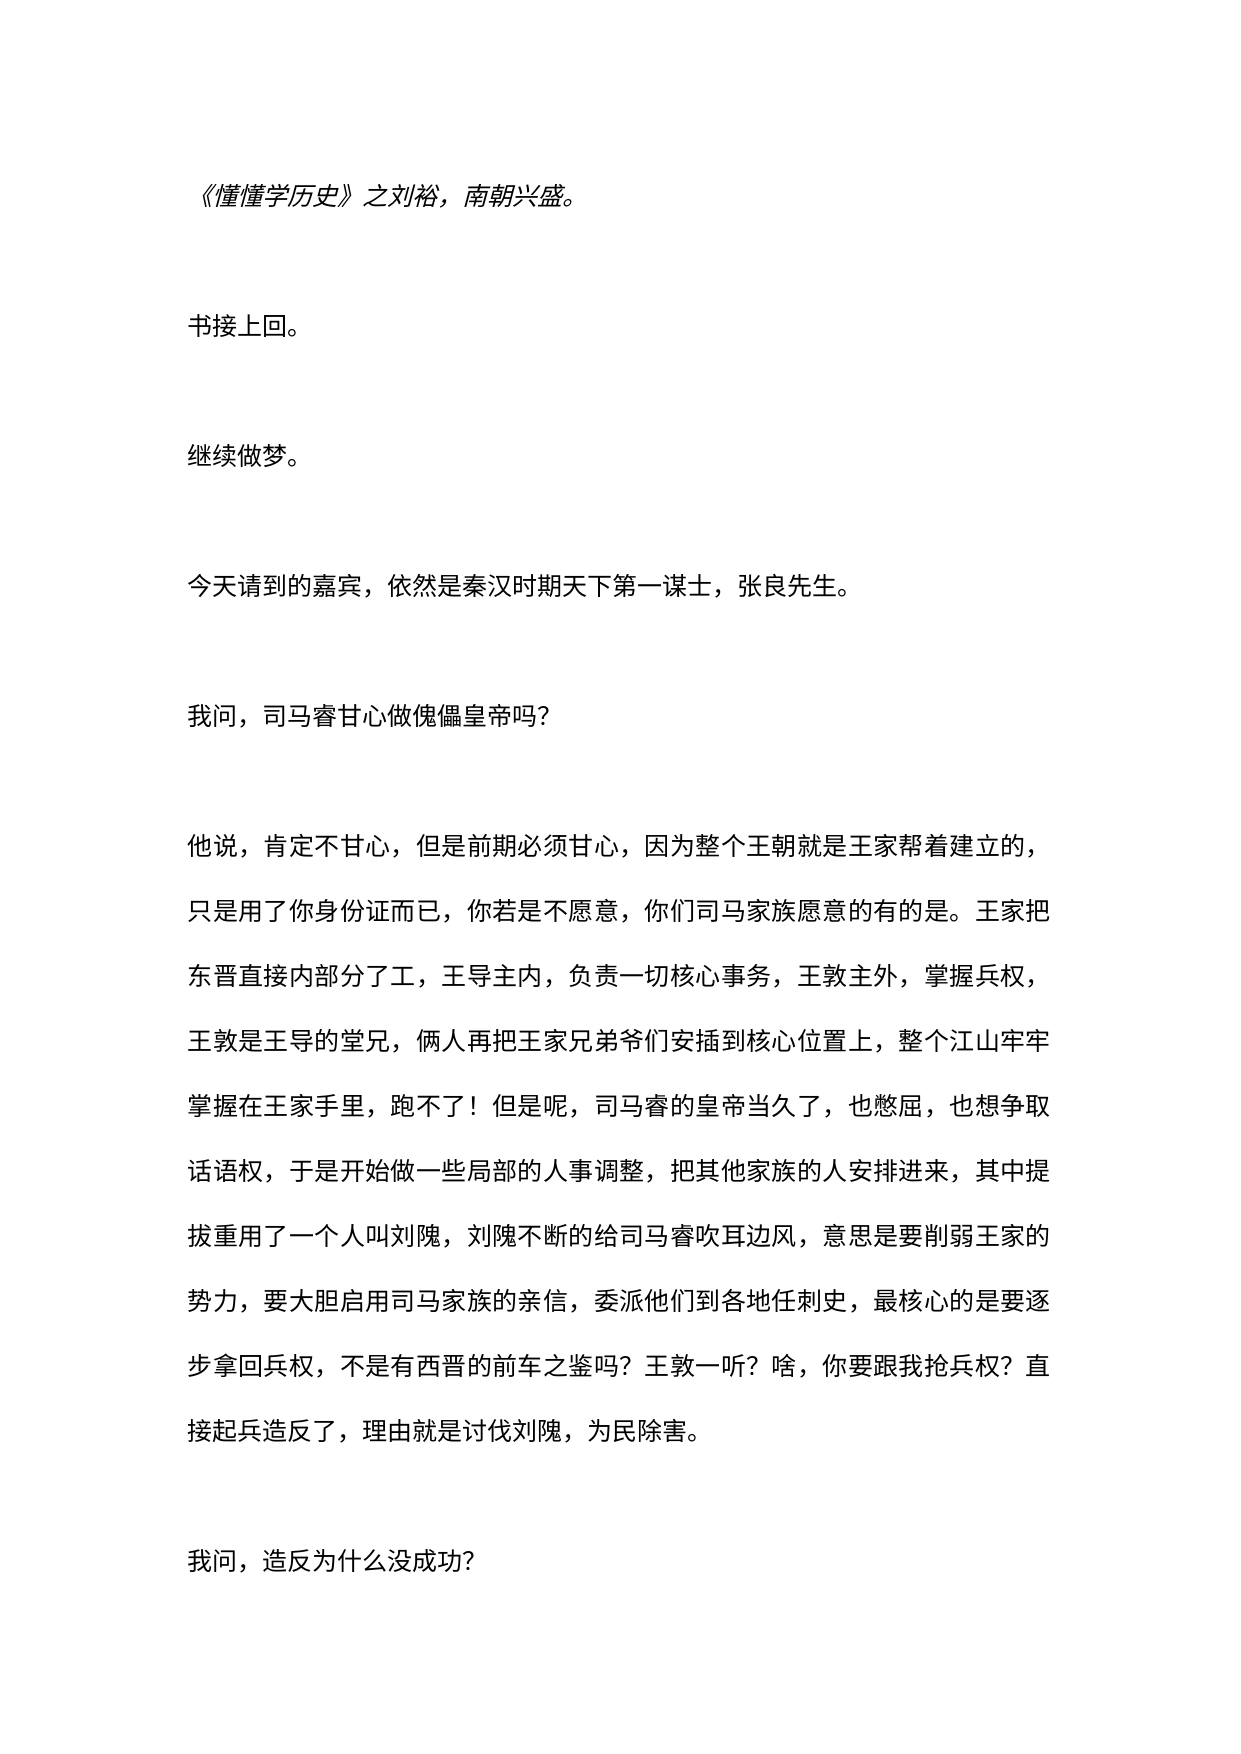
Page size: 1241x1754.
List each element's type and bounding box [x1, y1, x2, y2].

text [187, 162, 1053, 1592]
